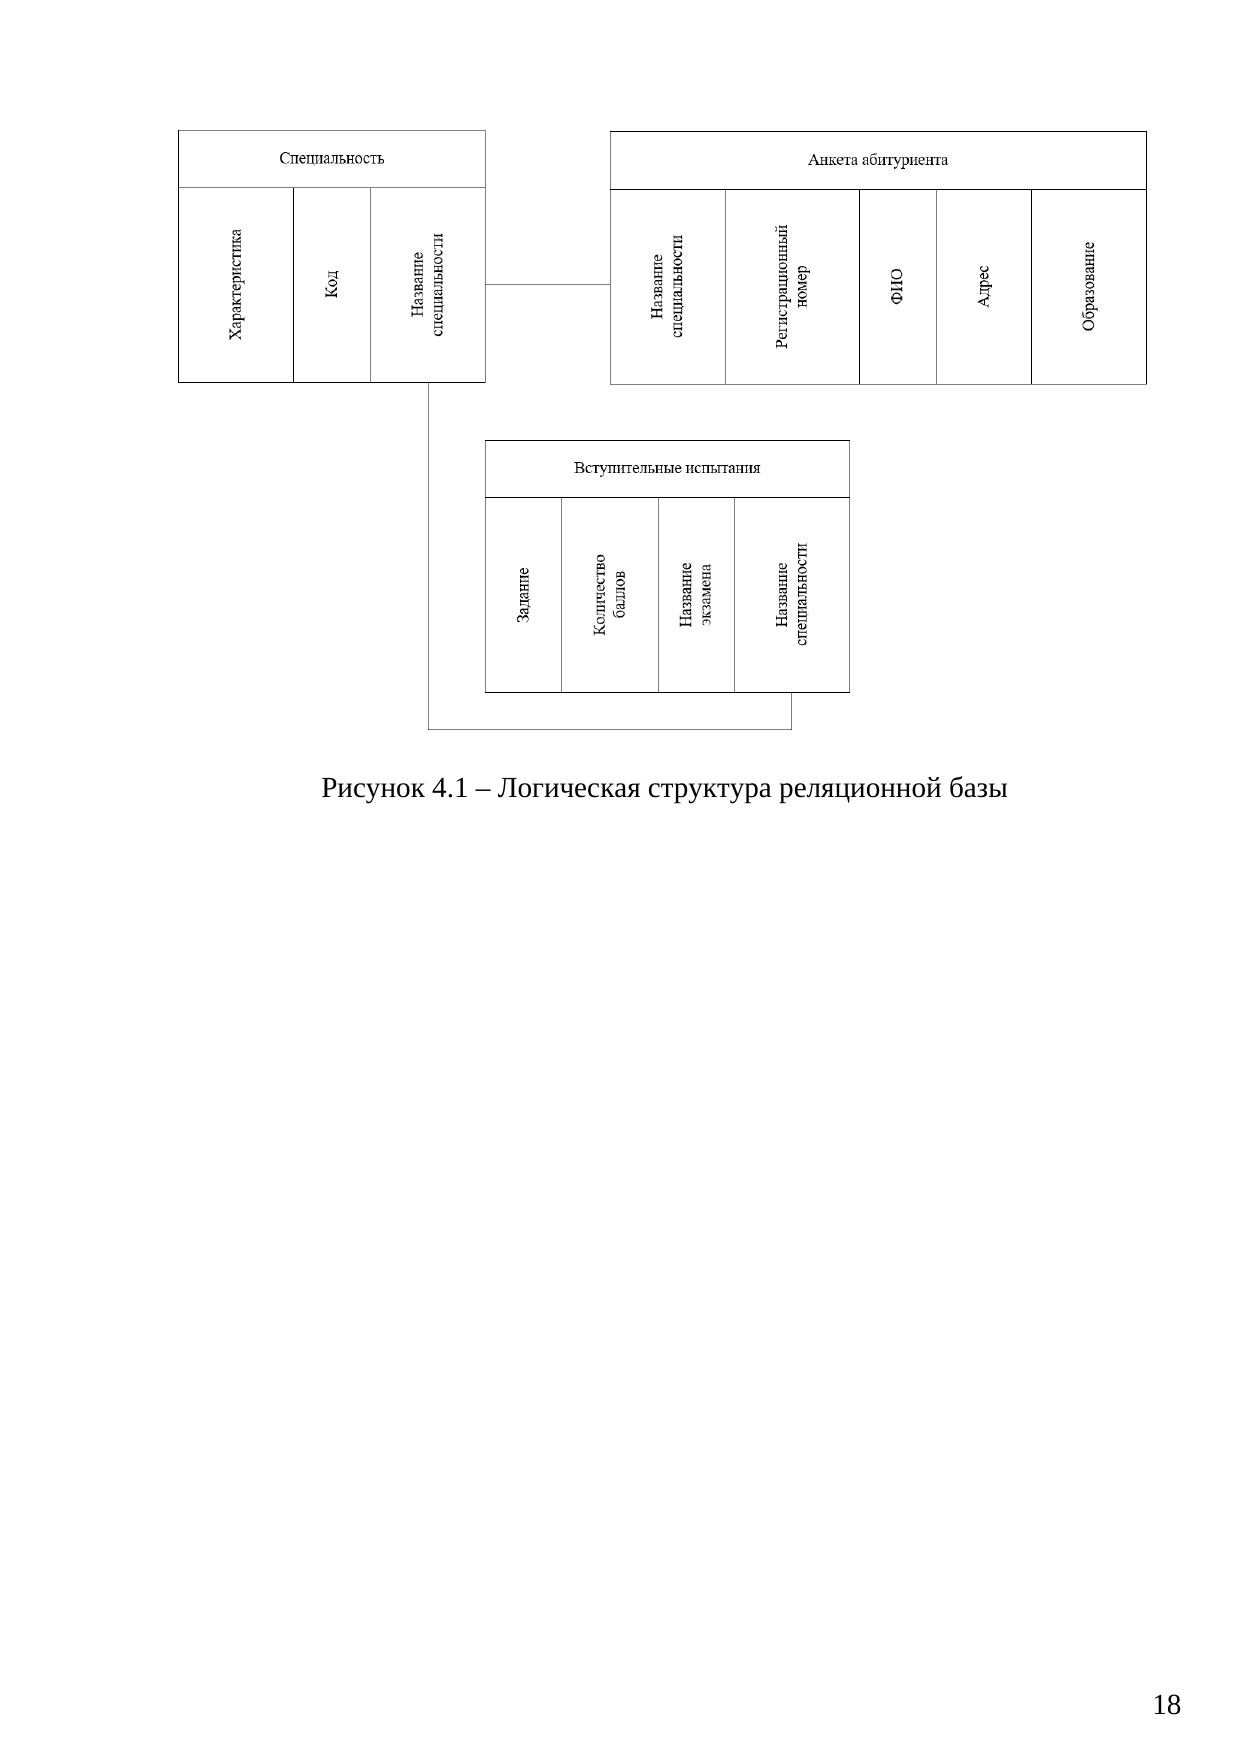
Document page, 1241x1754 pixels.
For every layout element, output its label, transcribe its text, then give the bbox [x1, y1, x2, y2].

text Рисунок 4.1 – Логическая структура реляционной базы [148, 770, 1181, 804]
picture [147, 109, 1182, 754]
